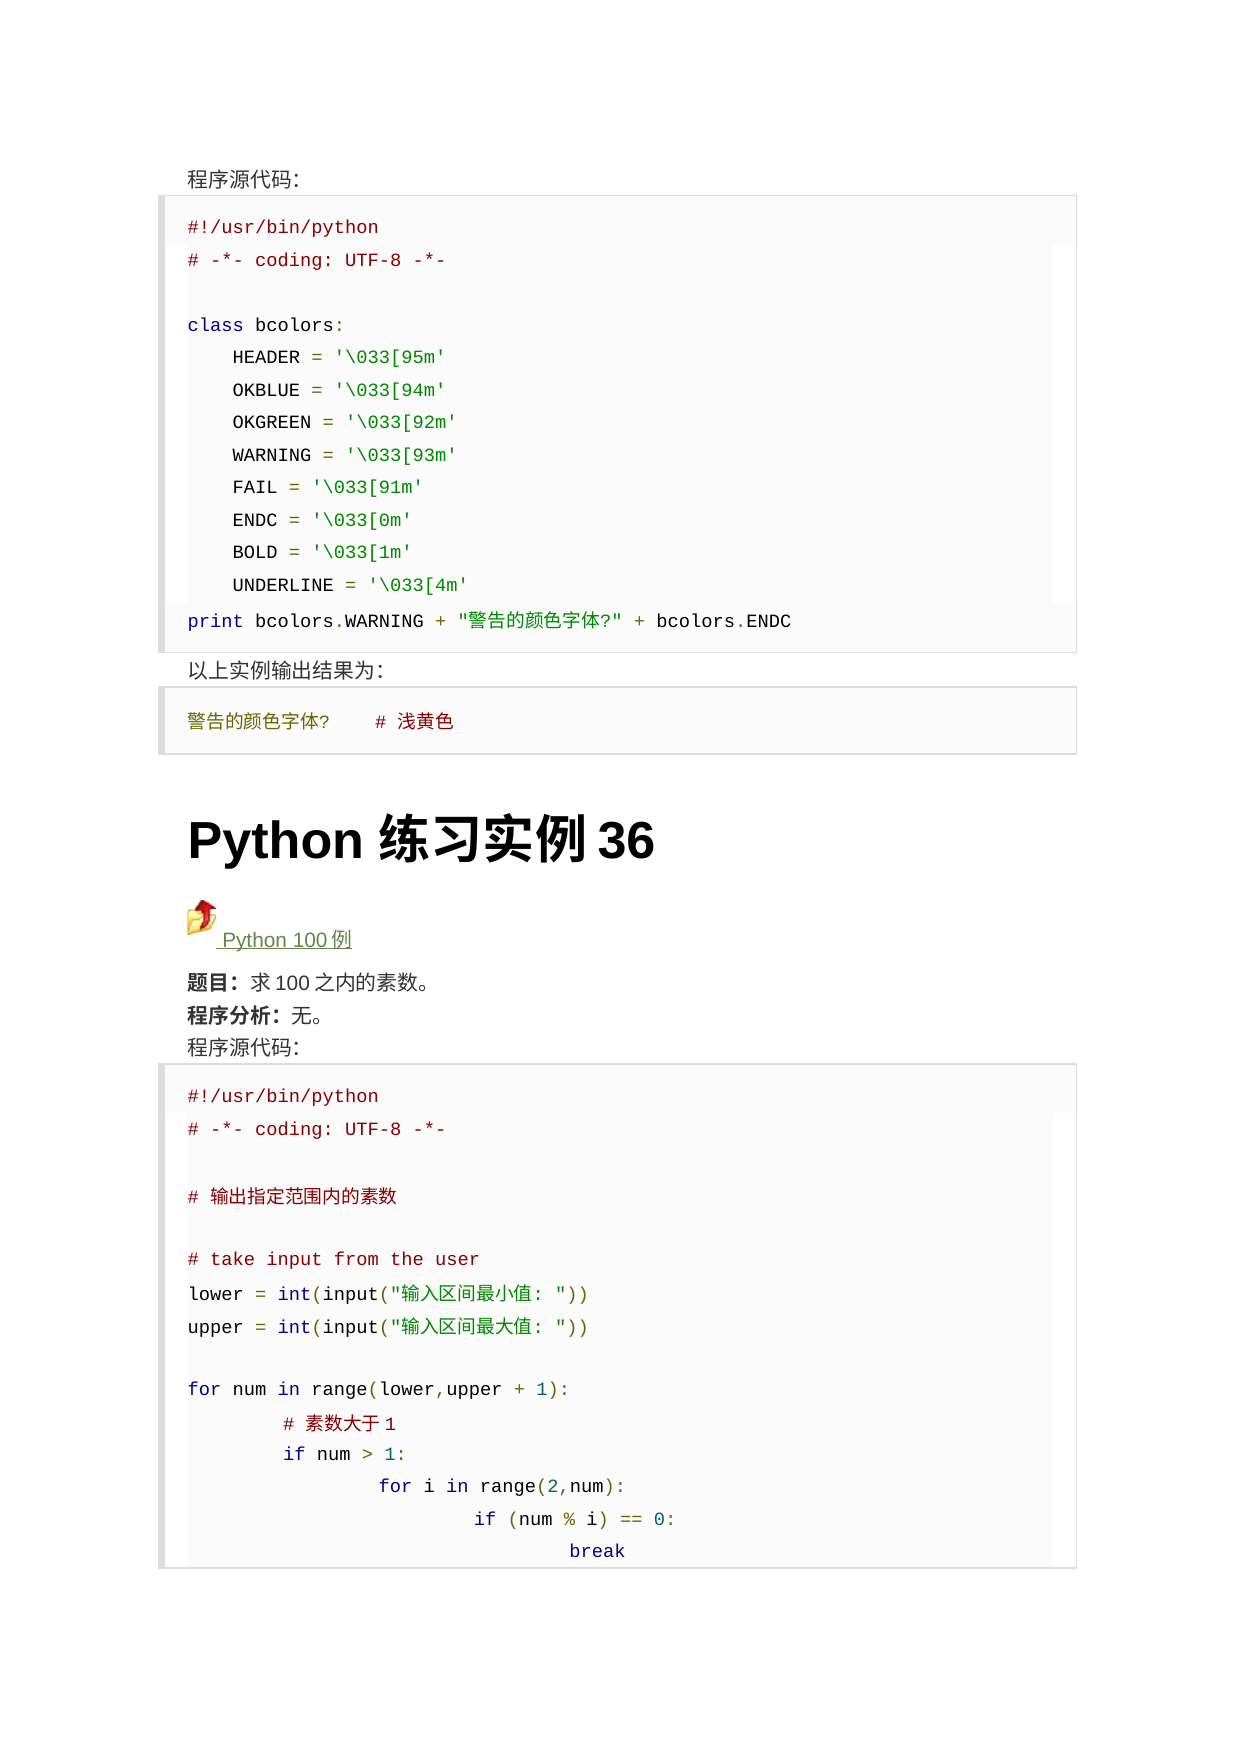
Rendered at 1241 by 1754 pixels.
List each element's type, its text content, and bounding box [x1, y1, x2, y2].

text break [187, 1536, 1053, 1567]
picture [187, 900, 217, 935]
text upper = int(input("输入区间最大值: ")) [187, 1309, 1053, 1341]
text # 输出指定范围内的素数 [187, 1179, 1053, 1211]
text 题目：求100之内的素数。 [187, 966, 1053, 998]
text if (num % i) == 0: [187, 1504, 1053, 1536]
text # 素数大于 1 [187, 1406, 1053, 1439]
text FAIL = '\033[91m' [187, 473, 1053, 505]
text #!/usr/bin/python [165, 196, 1076, 245]
text for i in range(2,num): [187, 1471, 1053, 1504]
text 程序源代码： [187, 1031, 1053, 1063]
text WARNING = '\033[93m' [187, 440, 1053, 473]
text 以上实例输出结果为： [187, 653, 1053, 686]
text print bcolors.WARNING + "警告的颜色字体?" + bcolors.ENDC [165, 584, 1076, 652]
text for num in range(lower,upper + 1): [187, 1374, 1053, 1406]
text ENDC = '\033[0m' [187, 505, 1053, 538]
text if num > 1: [187, 1439, 1053, 1471]
text UNDERLINE = '\033[4m' [187, 570, 1053, 584]
text # -*- coding: UTF-8 -*- [187, 245, 1053, 278]
text OKBLUE = '\033[94m' [187, 375, 1053, 408]
text # take input from the user [187, 1244, 1053, 1276]
text Python 100例 [187, 901, 1053, 966]
text #!/usr/bin/python [165, 1065, 1076, 1114]
text 警告的颜色字体? # 浅黄色 [165, 688, 1076, 753]
text HEADER = '\033[95m' [187, 343, 1053, 375]
text BOLD = '\033[1m' [187, 538, 1053, 570]
subtitle Python 练习实例36 [187, 787, 1053, 885]
text 程序源代码： [187, 162, 1053, 194]
text # -*- coding: UTF-8 -*- [187, 1114, 1053, 1146]
text lower = int(input("输入区间最小值: ")) [187, 1276, 1053, 1309]
text 程序分析：无。 [187, 998, 1053, 1031]
text OKGREEN = '\033[92m' [187, 408, 1053, 440]
text class bcolors: [187, 310, 1053, 343]
